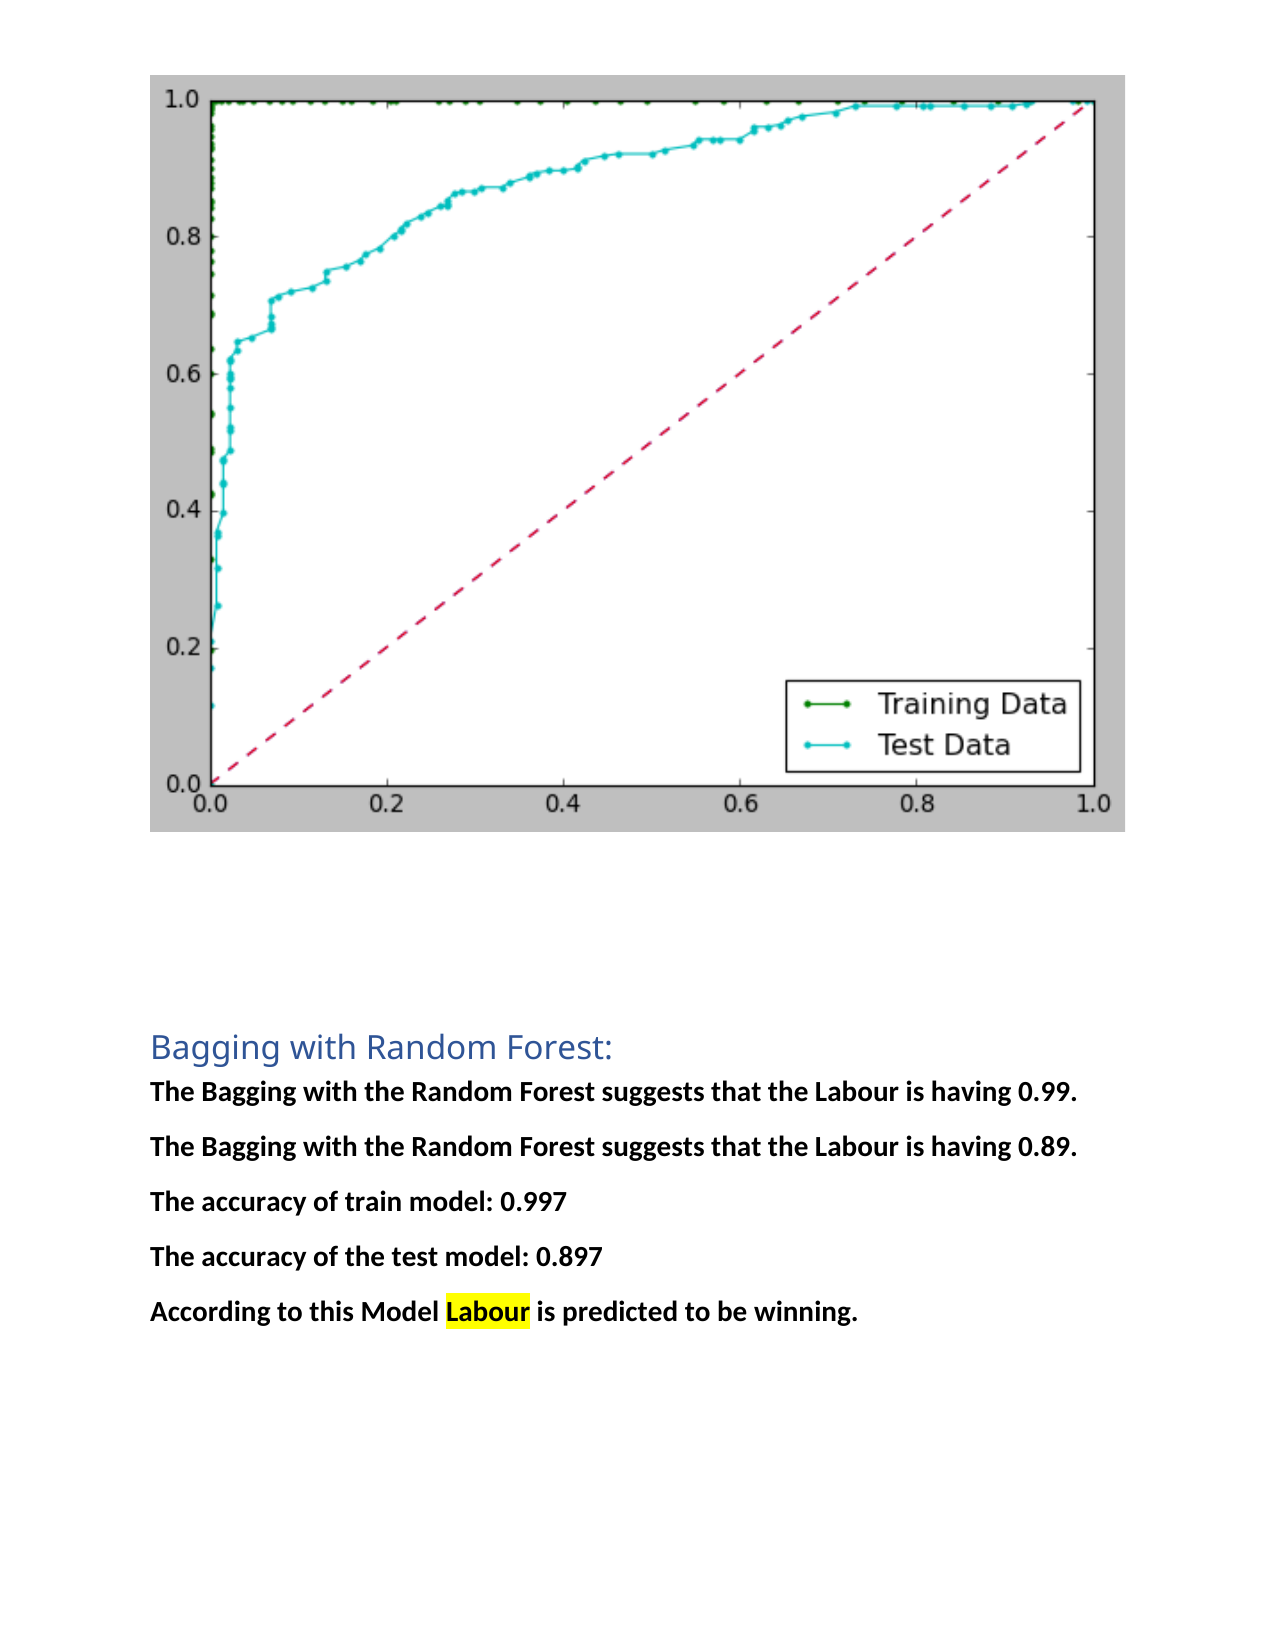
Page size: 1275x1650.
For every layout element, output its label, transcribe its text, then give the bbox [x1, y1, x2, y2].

text The Bagging with the Random Forest suggests that the Labour is having 0.89. [150, 1128, 1125, 1163]
text The accuracy of train model: 0.997 [150, 1183, 1125, 1218]
text According to this Model Labour is predicted to be winning. [530, 1293, 1125, 1329]
text According to this Model Labour is predicted to be winning. [150, 1293, 446, 1329]
picture [150, 75, 1125, 832]
text The Bagging with the Random Forest suggests that the Labour is having 0.99. [150, 1073, 1125, 1108]
subtitle Bagging with Random Forest: [150, 1024, 1125, 1069]
text The accuracy of the test model: 0.897 [150, 1238, 1125, 1274]
